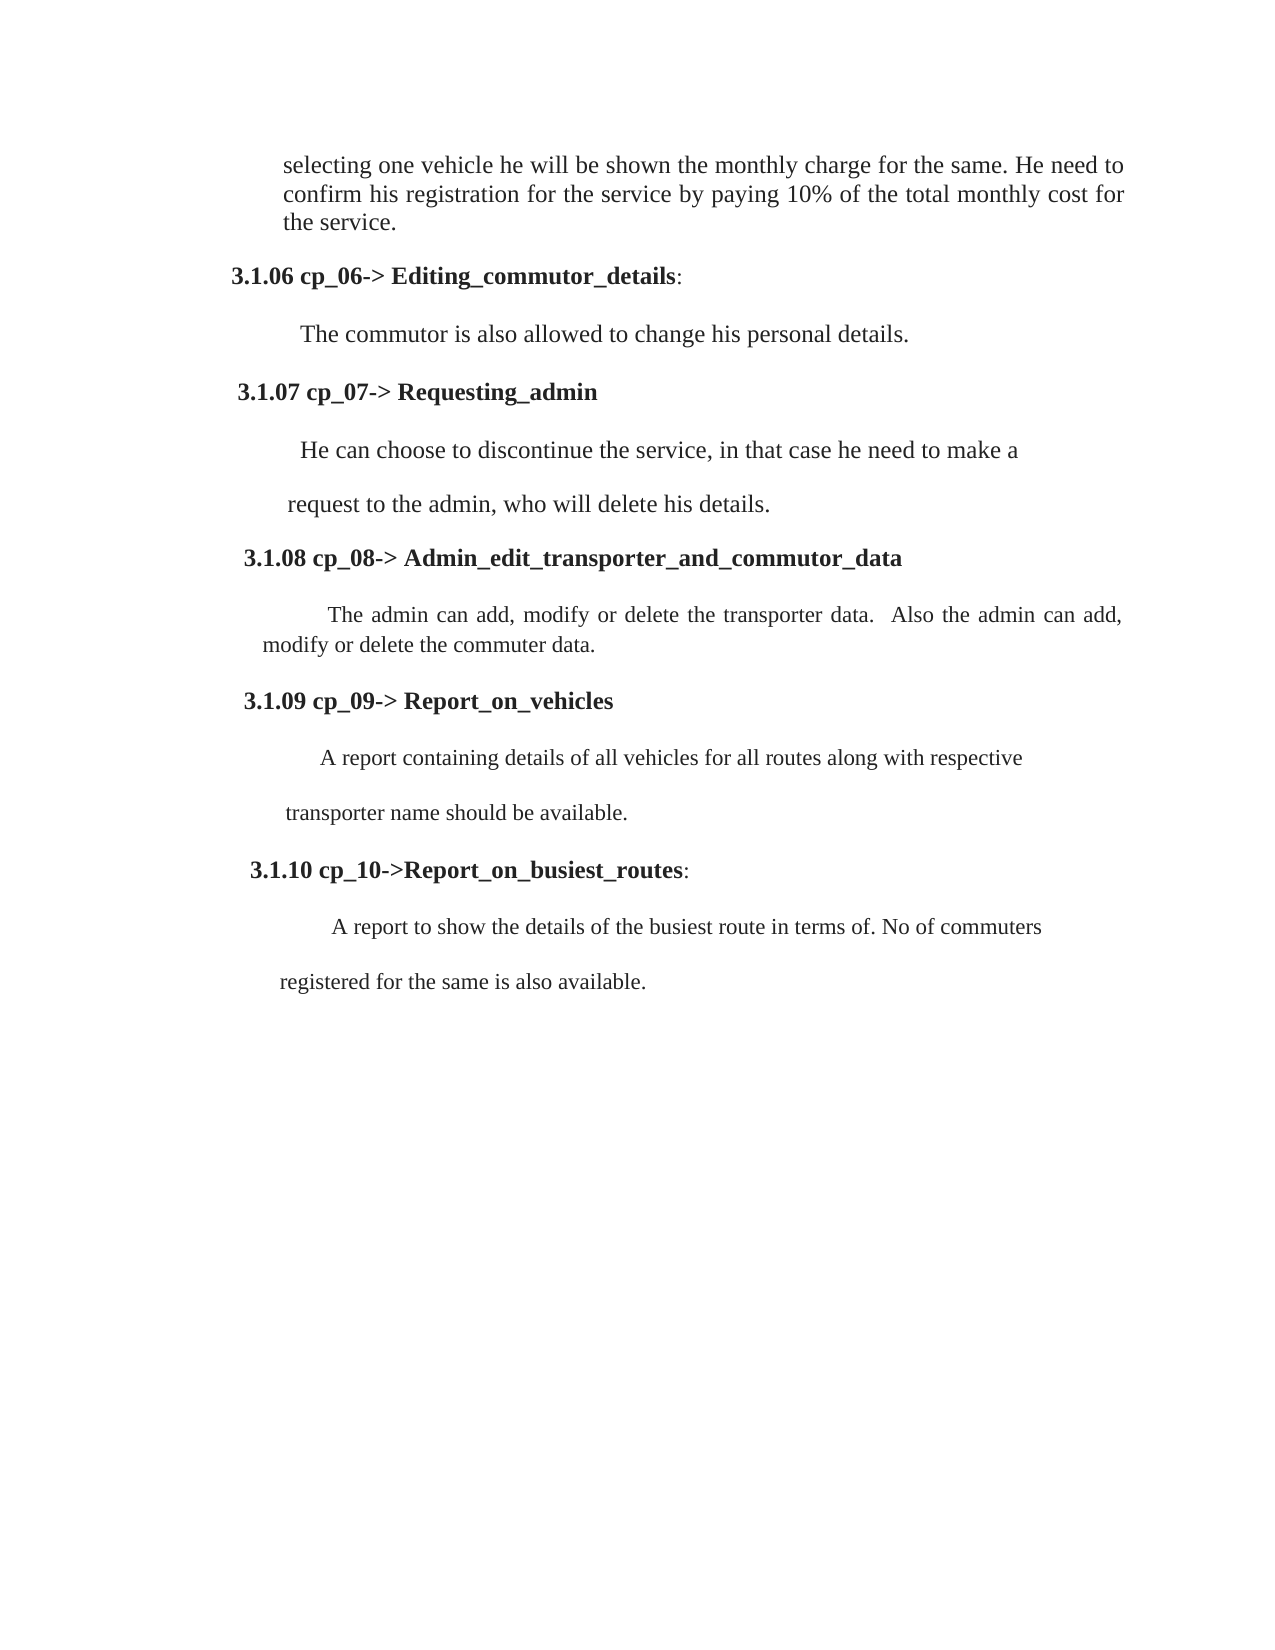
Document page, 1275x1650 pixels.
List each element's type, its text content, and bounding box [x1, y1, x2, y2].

text The admin can add, modify or delete the transporter data. Also the admin can add, modify or delete the commuter data. [262, 601, 1125, 657]
text request to the admin, who will delete his details. [262, 489, 1125, 518]
text A report containing details of all vehicles for all routes along with respective [262, 744, 1125, 771]
text 3.1.09 cp_09-> Report_on_vehicles [150, 686, 1125, 715]
text The commutor is also allowed to change his personal details. [262, 319, 1125, 348]
text 3.1.10 cp_10->Report_on_busiest_routes: [150, 855, 1125, 883]
text transporter name should be available. [262, 799, 1125, 826]
text He can choose to discontinue the service, in that case he need to make a [262, 435, 1125, 464]
text registered for the same is also available. [262, 968, 1125, 994]
text 3.1.08 cp_08-> Admin_edit_transporter_and_commutor_data [150, 543, 1125, 572]
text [283, 150, 1125, 236]
text A report to show the details of the busiest route in terms of. No of commuters [262, 913, 1125, 939]
text 3.1.06 cp_06-> Editing_commutor_details: [150, 261, 1125, 290]
text 3.1.07 cp_07-> Requesting_admin [150, 377, 1125, 406]
